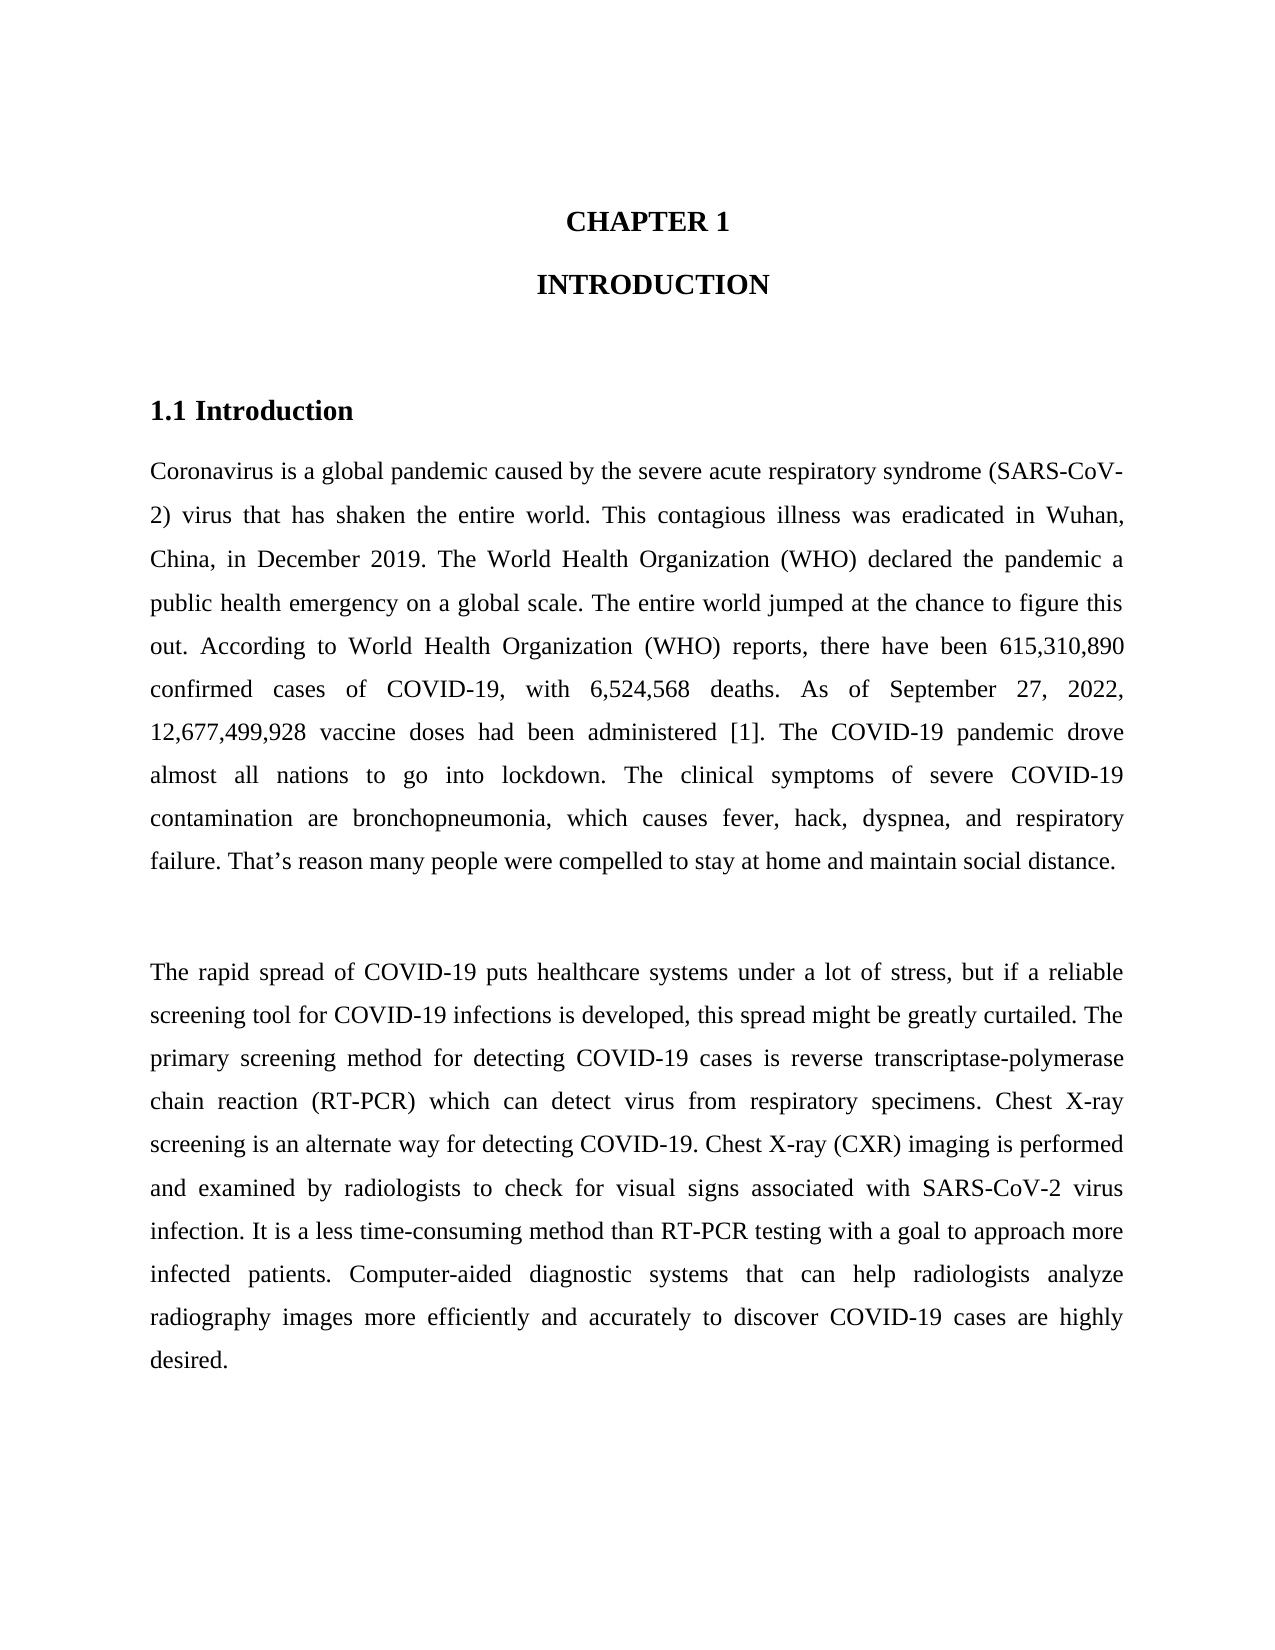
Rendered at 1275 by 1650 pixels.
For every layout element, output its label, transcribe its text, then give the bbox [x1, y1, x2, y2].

text CHAPTER 1 [150, 204, 1125, 238]
text INTRODUCTION [150, 267, 1125, 301]
text Coronavirus is a global pandemic caused by the severe acute respiratory syndrome (SARS-CoV-2) virus that has shaken the entire world. This contagious illness was eradicated in Wuhan, China, in December 2019. The World Health Organization (WHO) declared the pandemic a public health emergency on a global scale. The entire world jumped at the chance to figure this out. According to World Health Organization (WHO) reports, there have been 615,310,890 confirmed cases of COVID-19, with 6,524,568 deaths. As of September 27, 2022, 12,677,499,928 vaccine doses had been administered [1]. The COVID-19 pandemic drove almost all nations to go into lockdown. The clinical symptoms of severe COVID-19 contamination are bronchopneumonia, which causes fever, hack, dyspnea, and respiratory failure. That’s reason many people were compelled to stay at home and maintain social distance. [150, 456, 1125, 875]
list Introduction [150, 393, 1125, 426]
text The rapid spread of COVID-19 puts healthcare systems under a lot of stress, but if a reliable screening tool for COVID-19 infections is developed, this spread might be greatly curtailed. The primary screening method for detecting COVID-19 cases is reverse transcriptase-polymerase chain reaction (RT-PCR) which can detect virus from respiratory specimens. Chest X-ray screening is an alternate way for detecting COVID-19. Chest X-ray (CXR) imaging is performed and examined by radiologists to check for visual signs associated with SARS-CoV-2 virus infection. It is a less time-consuming method than RT-PCR testing with a goal to approach more infected patients. Computer-aided diagnostic systems that can help radiologists analyze radiography images more efficiently and accurately to discover COVID-19 cases are highly desired. [150, 957, 1125, 1374]
